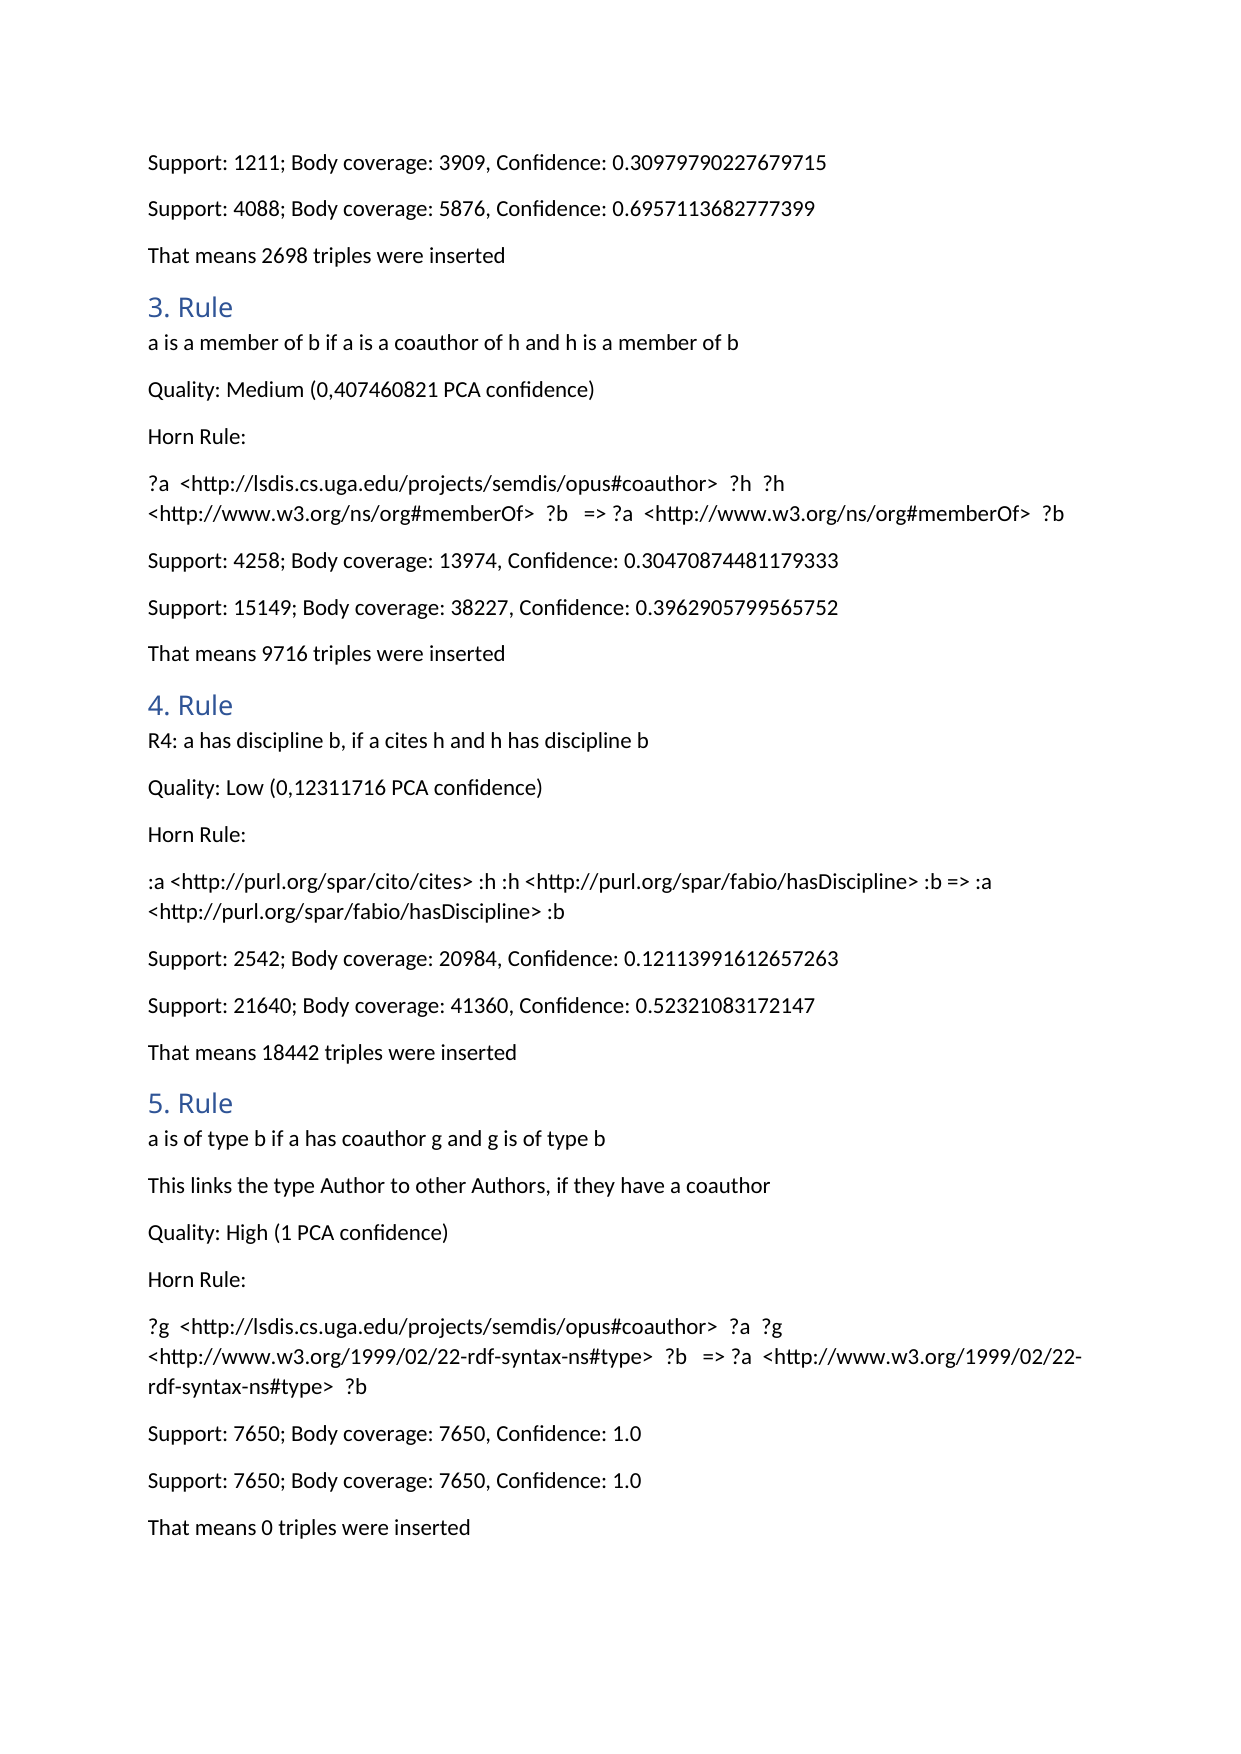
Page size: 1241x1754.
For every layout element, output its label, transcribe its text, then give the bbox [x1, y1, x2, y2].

text Support: 7650; Body coverage: 7650, Confidence: 1.0 [148, 1466, 1093, 1494]
text That means 9716 triples were inserted [148, 639, 1093, 667]
text a is a member of b if a is a coauthor of h and h is a member of b [148, 328, 1093, 356]
text That means 18442 triples were inserted [148, 1038, 1093, 1066]
text Horn Rule: [148, 820, 1093, 848]
text ?a <http://lsdis.cs.uga.edu/projects/semdis/opus#coauthor> ?h ?h <http://www.w3.org/ns/org#memberOf> ?b => ?a <http://www.w3.org/ns/org#memberOf> ?b [148, 469, 1093, 527]
text This links the type Author to other Authors, if they have a coauthor [148, 1171, 1093, 1199]
text Support: 4088; Body coverage: 5876, Confidence: 0.6957113682777399 [148, 194, 1093, 222]
text R4: a has discipline b, if a cites h and h has discipline b [148, 726, 1093, 754]
subtitle 5. Rule [148, 1084, 1093, 1121]
text Quality: High (1 PCA confidence) [148, 1218, 1093, 1246]
text a is of type b if a has coauthor g and g is of type b [148, 1124, 1093, 1152]
text :a <http://purl.org/spar/cito/cites> :h :h <http://purl.org/spar/fabio/hasDiscipline> :b => :a <http://purl.org/spar/fabio/hasDiscipline> :b [148, 867, 1093, 925]
text Support: 1211; Body coverage: 3909, Confidence: 0.30979790227679715 [148, 148, 1093, 176]
text Horn Rule: [148, 1265, 1093, 1293]
text Support: 7650; Body coverage: 7650, Confidence: 1.0 [148, 1419, 1093, 1447]
text That means 2698 triples were inserted [148, 241, 1093, 269]
text Quality: Low (0,12311716 PCA confidence) [148, 773, 1093, 801]
text ?g <http://lsdis.cs.uga.edu/projects/semdis/opus#coauthor> ?a ?g <http://www.w3.org/1999/02/22-rdf-syntax-ns#type> ?b => ?a <http://www.w3.org/1999/02/22-rdf-syntax-ns#type> ?b [148, 1312, 1093, 1400]
text Support: 21640; Body coverage: 41360, Confidence: 0.52321083172147 [148, 991, 1093, 1019]
subtitle 3. Rule [148, 288, 1093, 325]
text Horn Rule: [148, 422, 1093, 450]
text Support: 2542; Body coverage: 20984, Confidence: 0.12113991612657263 [148, 944, 1093, 972]
subtitle 4. Rule [148, 686, 1093, 723]
text Quality: Medium (0,407460821 PCA confidence) [148, 375, 1093, 403]
text Support: 15149; Body coverage: 38227, Confidence: 0.3962905799565752 [148, 593, 1093, 621]
text Support: 4258; Body coverage: 13974, Confidence: 0.30470874481179333 [148, 546, 1093, 574]
text That means 0 triples were inserted [148, 1513, 1093, 1541]
